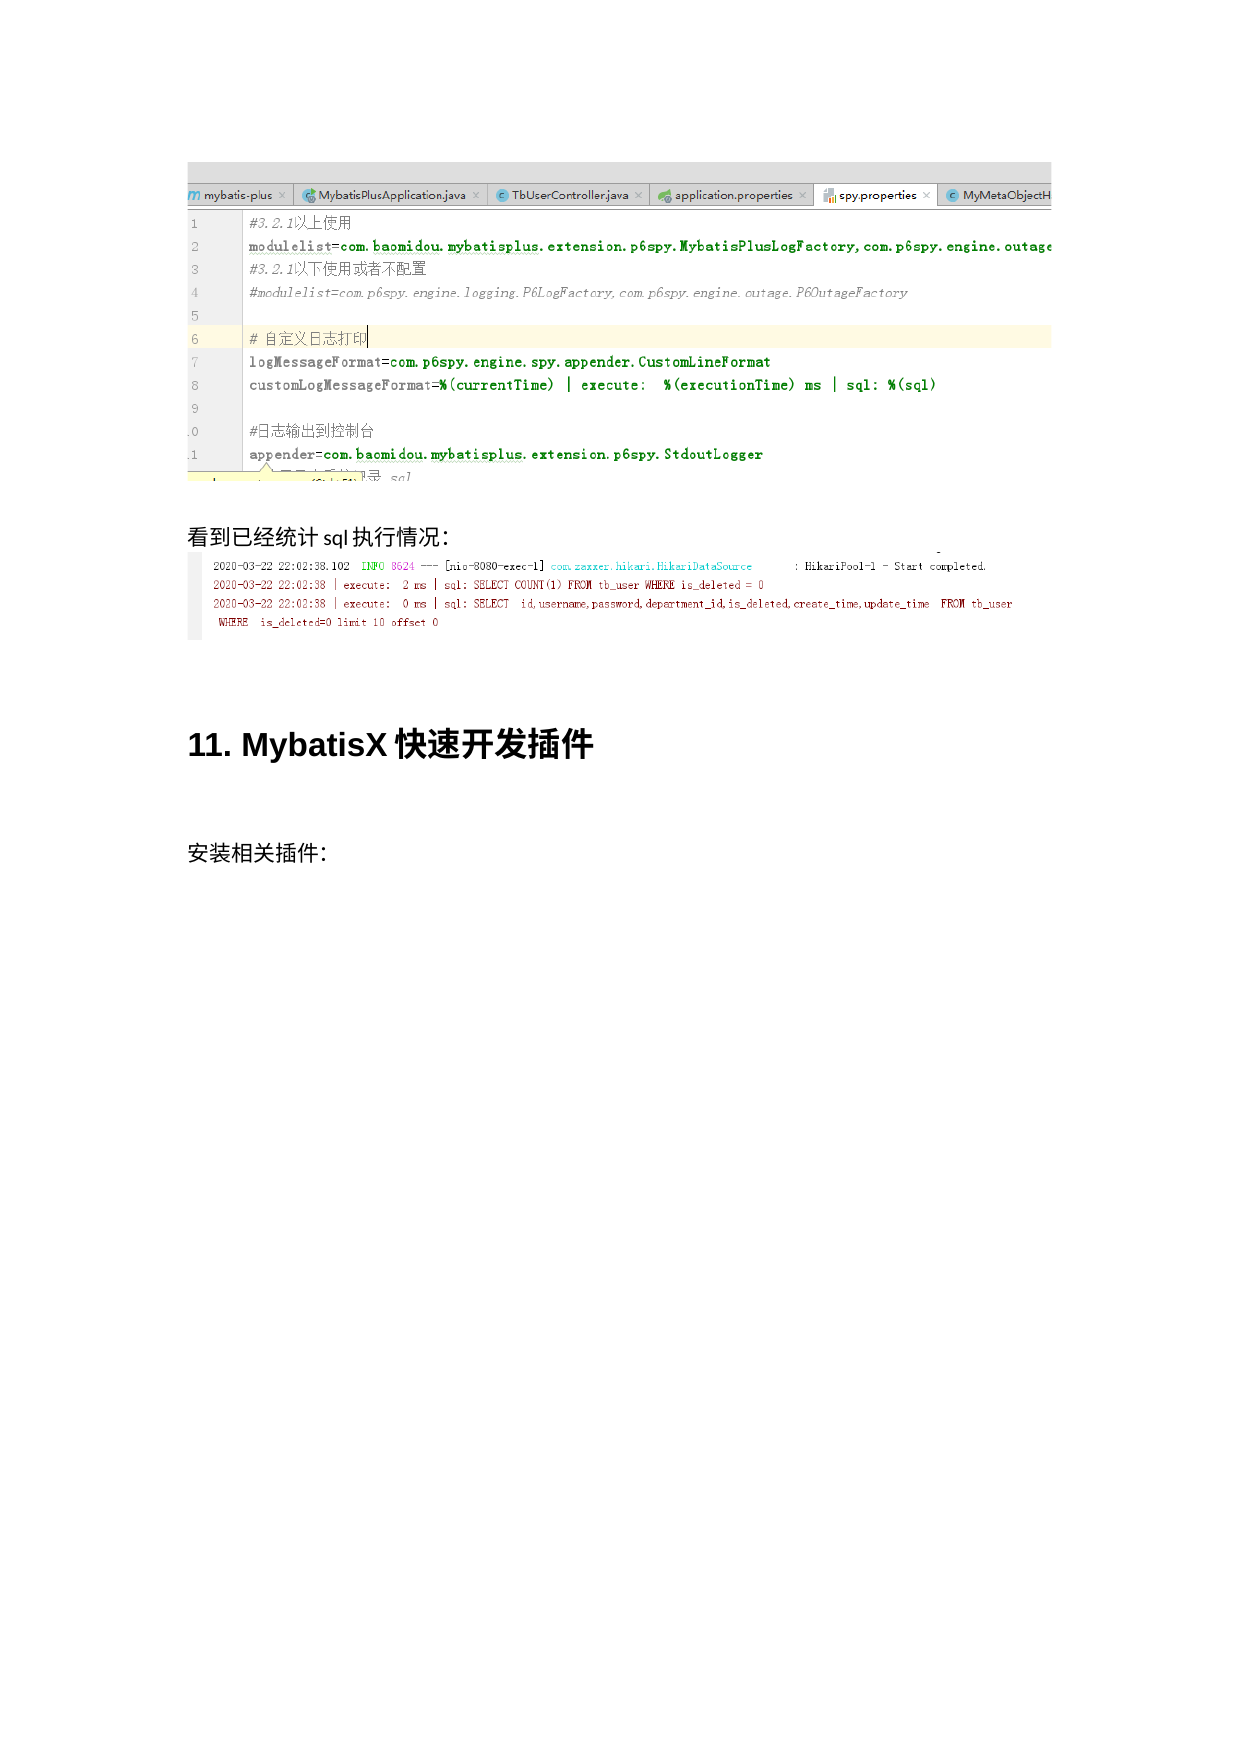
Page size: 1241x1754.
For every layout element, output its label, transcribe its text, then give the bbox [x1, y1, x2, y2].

text 安装相关插件： [187, 836, 1053, 868]
text 看到已经统计sql执行情况： [187, 519, 1053, 552]
subtitle MybatisX快速开发插件 [187, 709, 1053, 774]
picture [187, 552, 1053, 640]
picture [187, 162, 1052, 481]
